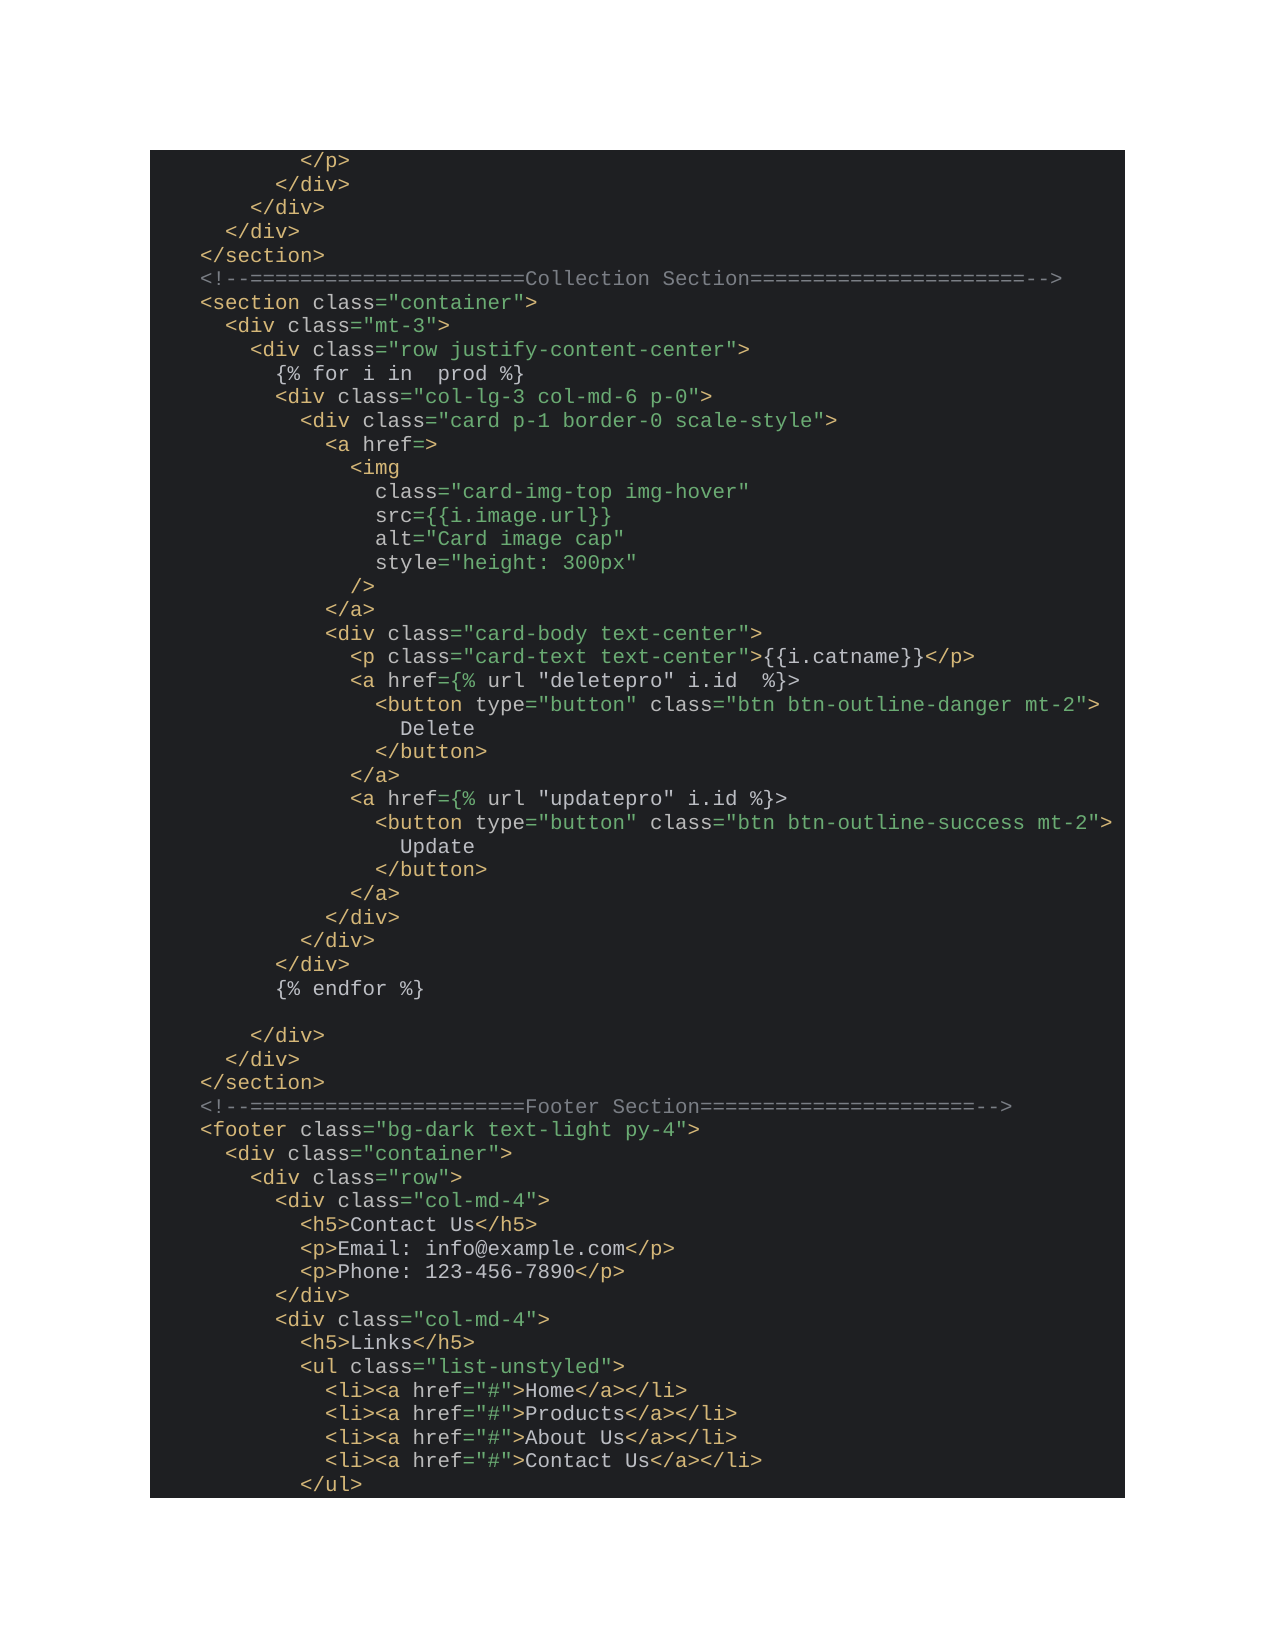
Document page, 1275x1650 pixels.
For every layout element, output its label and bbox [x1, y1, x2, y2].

text [150, 150, 1125, 1498]
